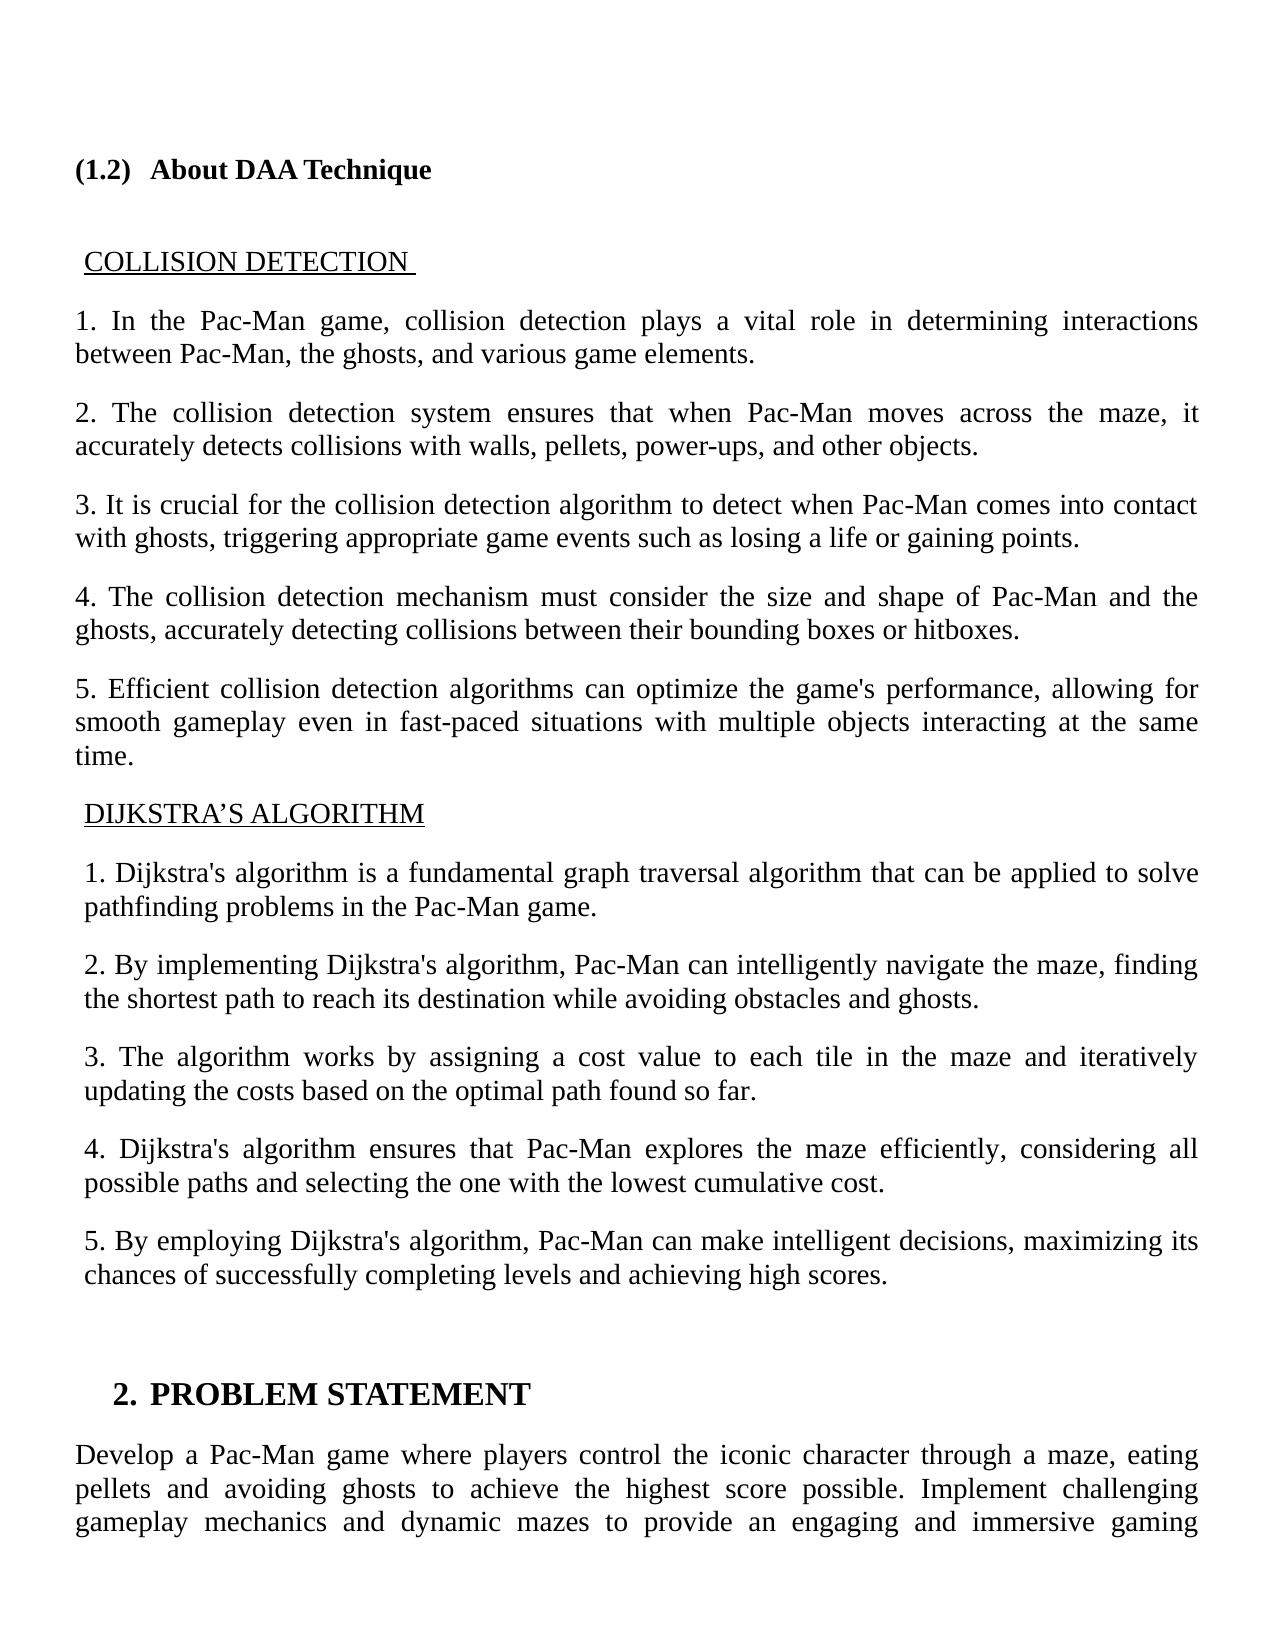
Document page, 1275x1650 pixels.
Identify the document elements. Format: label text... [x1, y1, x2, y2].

text DIJKSTRA’S ALGORITHM [84, 797, 1200, 830]
text 1. Dijkstra's algorithm is a fundamental graph traversal algorithm that can be applied to solve pathfinding problems in the Pac-Man game. [84, 855, 1200, 922]
text COLLISION DETECTION [84, 244, 1200, 278]
text 4. Dijkstra's algorithm ensures that Pac-Man explores the maze efficiently, considering all possible paths and selecting the one with the lowest cumulative cost. [84, 1131, 1200, 1198]
list PROBLEM STATEMENT [112, 1374, 1200, 1412]
text 5. By employing Dijkstra's algorithm, Pac-Man can make intelligent decisions, maximizing its chances of successfully completing levels and achieving high scores. [84, 1223, 1200, 1291]
text 4. The collision detection mechanism must consider the size and shape of Pac-Man and the ghosts, accurately detecting collisions between their bounding boxes or hitboxes. [75, 579, 1200, 646]
list About DAA Technique [75, 152, 1200, 186]
text 2. The collision detection system ensures that when Pac-Man moves across the maze, it accurately detects collisions with walls, pellets, power-ups, and other objects. [75, 395, 1200, 462]
text 3. The algorithm works by assigning a cost value to each tile in the maze and iteratively updating the costs based on the optimal path found so far. [84, 1039, 1200, 1106]
text 2. By implementing Dijkstra's algorithm, Pac-Man can intelligently navigate the maze, finding the shortest path to reach its destination while avoiding obstacles and ghosts. [84, 947, 1200, 1014]
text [75, 1437, 1200, 1538]
text 1. In the Pac-Man game, collision detection plays a vital role in determining interactions between Pac-Man, the ghosts, and various game elements. [75, 303, 1200, 370]
text 3. It is crucial for the collision detection algorithm to detect when Pac-Man comes into contact with ghosts, triggering appropriate game events such as losing a life or gaining points. [75, 487, 1200, 554]
text 5. Efficient collision detection algorithms can optimize the game's performance, allowing for smooth gameplay even in fast-paced situations with multiple objects interacting at the same time. [75, 671, 1200, 772]
